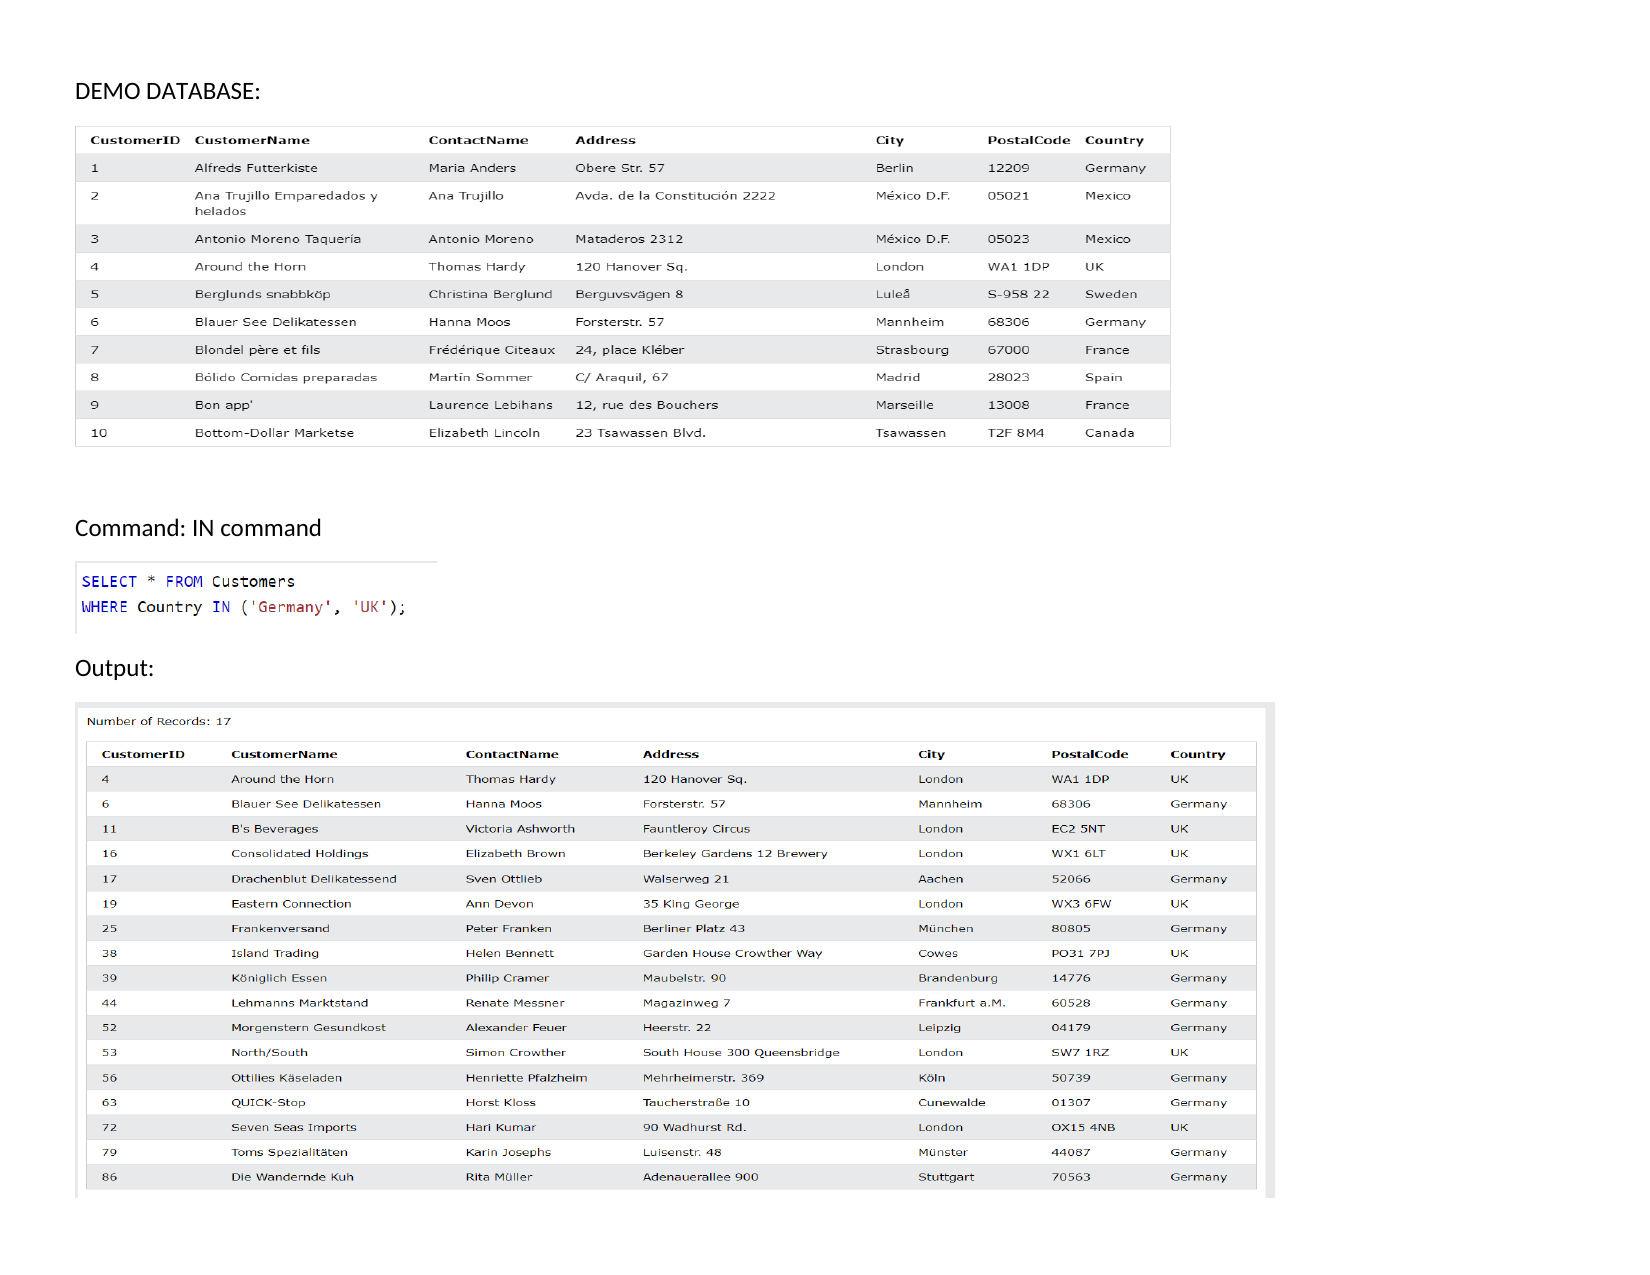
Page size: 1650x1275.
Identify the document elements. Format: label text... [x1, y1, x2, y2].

picture [75, 124, 1171, 447]
text Output: [75, 652, 1575, 683]
text DEMO DATABASE: [75, 75, 1575, 106]
picture [75, 702, 1275, 1198]
text Command: IN command [75, 512, 1575, 543]
picture [75, 561, 438, 634]
